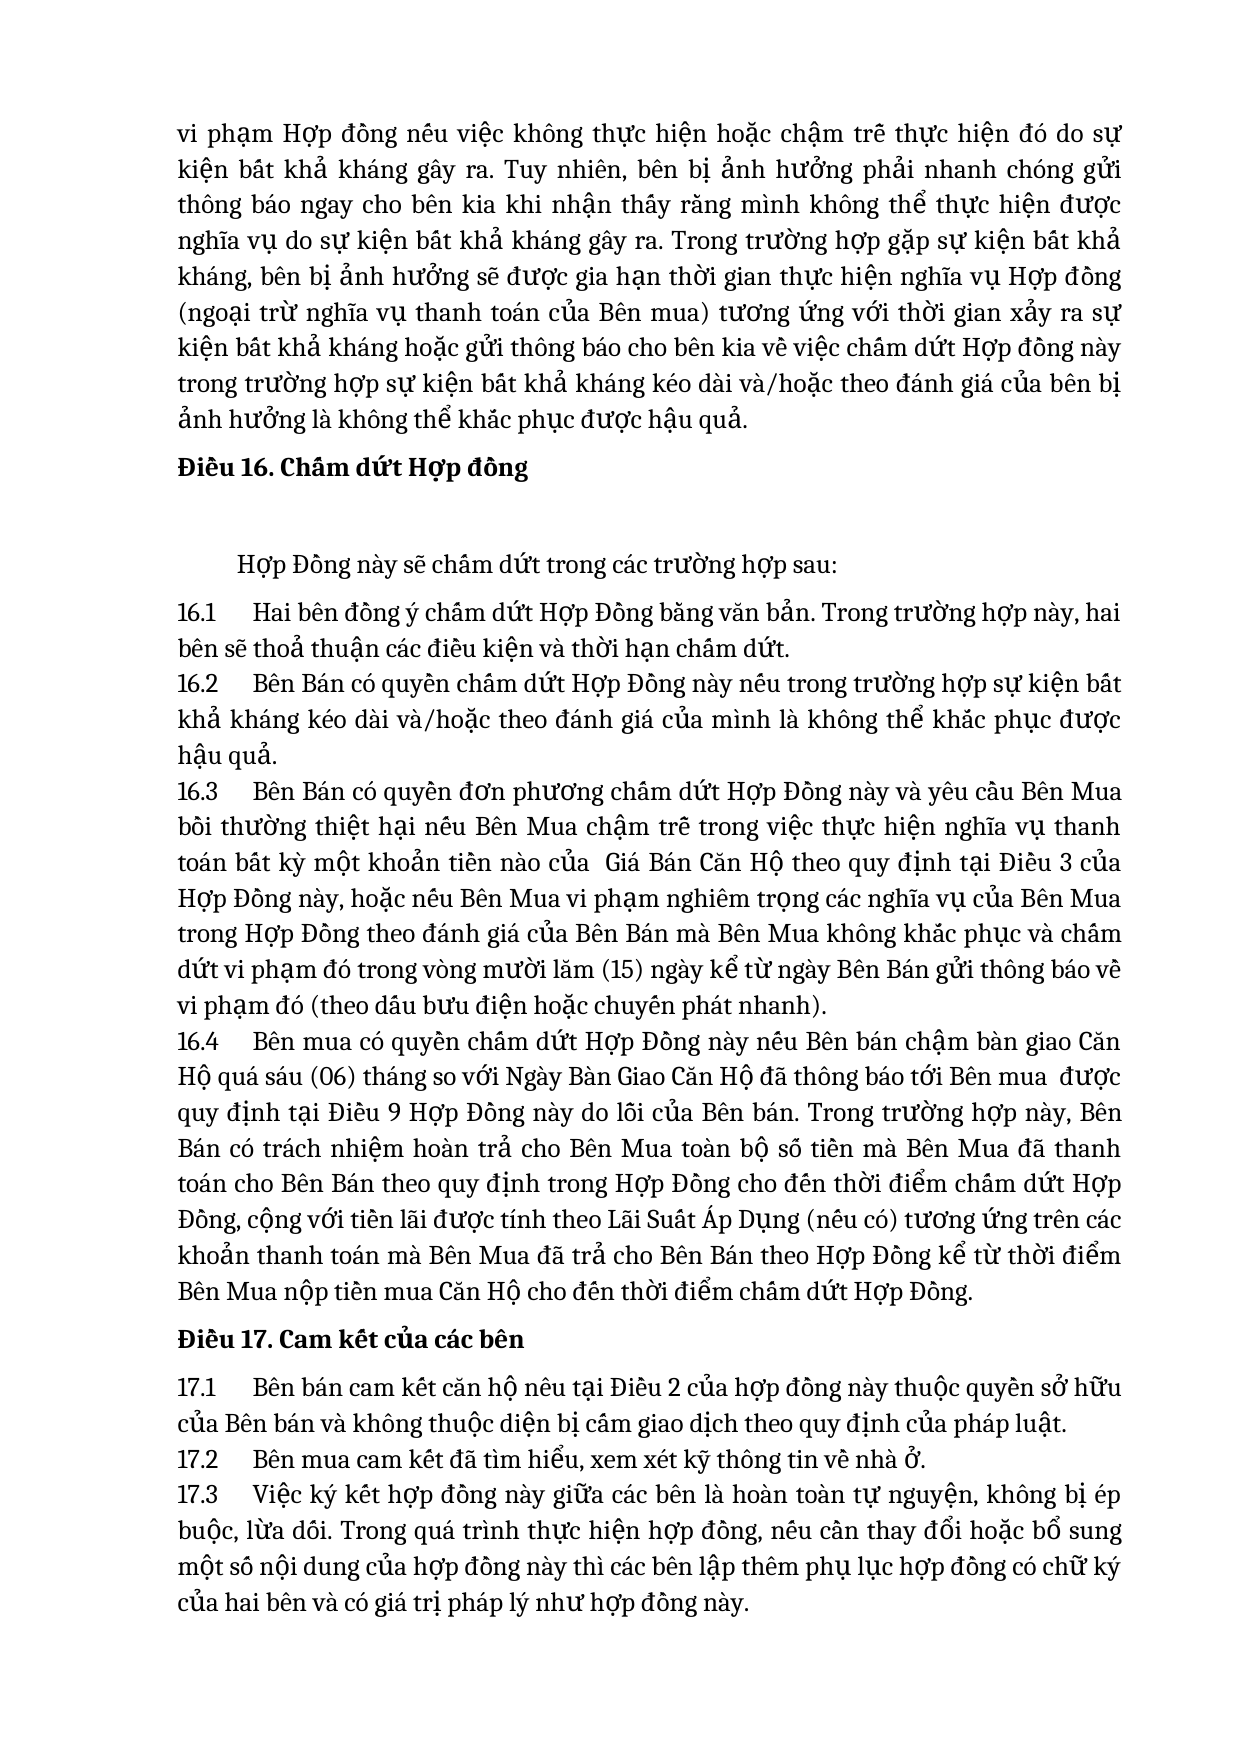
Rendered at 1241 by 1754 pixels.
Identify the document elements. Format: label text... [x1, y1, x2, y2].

text Điều 17. Cam kết của các bên [177, 1324, 1122, 1355]
list Bên bán cam kết căn hộ nêu tại Điều 2 của hợp đồng này thuộc quyền sở hữu của Bên bán và không thuộc diện bị cấm giao dịch theo quy định của pháp luật. [177, 1372, 1122, 1439]
list Bên mua có quyền chấm dứt Hợp Đồng này nếu Bên bán chậm bàn giao Căn Hộ quá sáu (06) tháng so với Ngày Bàn Giao Căn Hộ đã thông báo tới Bên mua được quy định tại Điều 9 Hợp Đồng này do lỗi của Bên bán. Trong trường hợp này, Bên Bán có trách nhiệm hoàn trả cho Bên Mua toàn bộ số tiền mà Bên Mua đã thanh toán cho Bên Bán theo quy định trong Hợp Đồng cho đến thời điểm chấm dứt Hợp Đồng, cộng với tiền lãi được tính theo Lãi Suất Áp Dụng (nếu có) tương ứng trên các khoản thanh toán mà Bên Mua đã trả cho Bên Bán theo Hợp Đồng kể từ thời điểm Bên Mua nộp tiền mua Căn Hộ cho đến thời điểm chấm dứt Hợp Đồng. [177, 1026, 1122, 1307]
text Hợp Đồng này sẽ chấm dứt trong các trường hợp sau: [177, 549, 1122, 580]
list Bên Bán có quyền đơn phương chấm dứt Hợp Đồng này và yêu cầu Bên Mua bồi thường thiệt hại nếu Bên Mua chậm trễ trong việc thực hiện nghĩa vụ thanh toán bất kỳ một khoản tiền nào của Giá Bán Căn Hộ theo quy định tại Điều 3 của Hợp Đồng này, hoặc nếu Bên Mua vi phạm nghiêm trọng các nghĩa vụ của Bên Mua trong Hợp Đồng theo đánh giá của Bên Bán mà Bên Mua không khắc phục và chấm dứt vi phạm đó trong vòng mười lăm (15) ngày kể từ ngày Bên Bán gửi thông báo về vi phạm đó (theo dấu bưu điện hoặc chuyến phát nhanh). [177, 776, 1122, 1021]
list Bên Bán có quyền chấm dứt Hợp Đồng này nếu trong trường hợp sự kiện bất khả kháng kéo dài và/hoặc theo đánh giá của mình là không thể khắc phục được hậu quả. [177, 668, 1122, 771]
list Hai bên đồng ý chấm dứt Hợp Đồng bằng văn bản. Trong trường hợp này, hai bên sẽ thoả thuận các điều kiện và thời hạn chấm dứt. [177, 597, 1122, 664]
text Điều 16. Chấm dứt Hợp đồng [177, 452, 1122, 483]
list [177, 118, 1122, 435]
list Việc ký kết hợp đồng này giữa các bên là hoàn toàn tự nguyện, không bị ép buộc, lừa dối. Trong quá trình thực hiện hợp đồng, nếu cần thay đổi hoặc bổ sung một số nội dung của hợp đồng này thì các bên lập thêm phụ lục hợp đồng có chữ ký của hai bên và có giá trị pháp lý như hợp đồng này. [177, 1479, 1122, 1618]
list Bên mua cam kết đã tìm hiểu, xem xét kỹ thông tin về nhà ở. [177, 1444, 1122, 1475]
